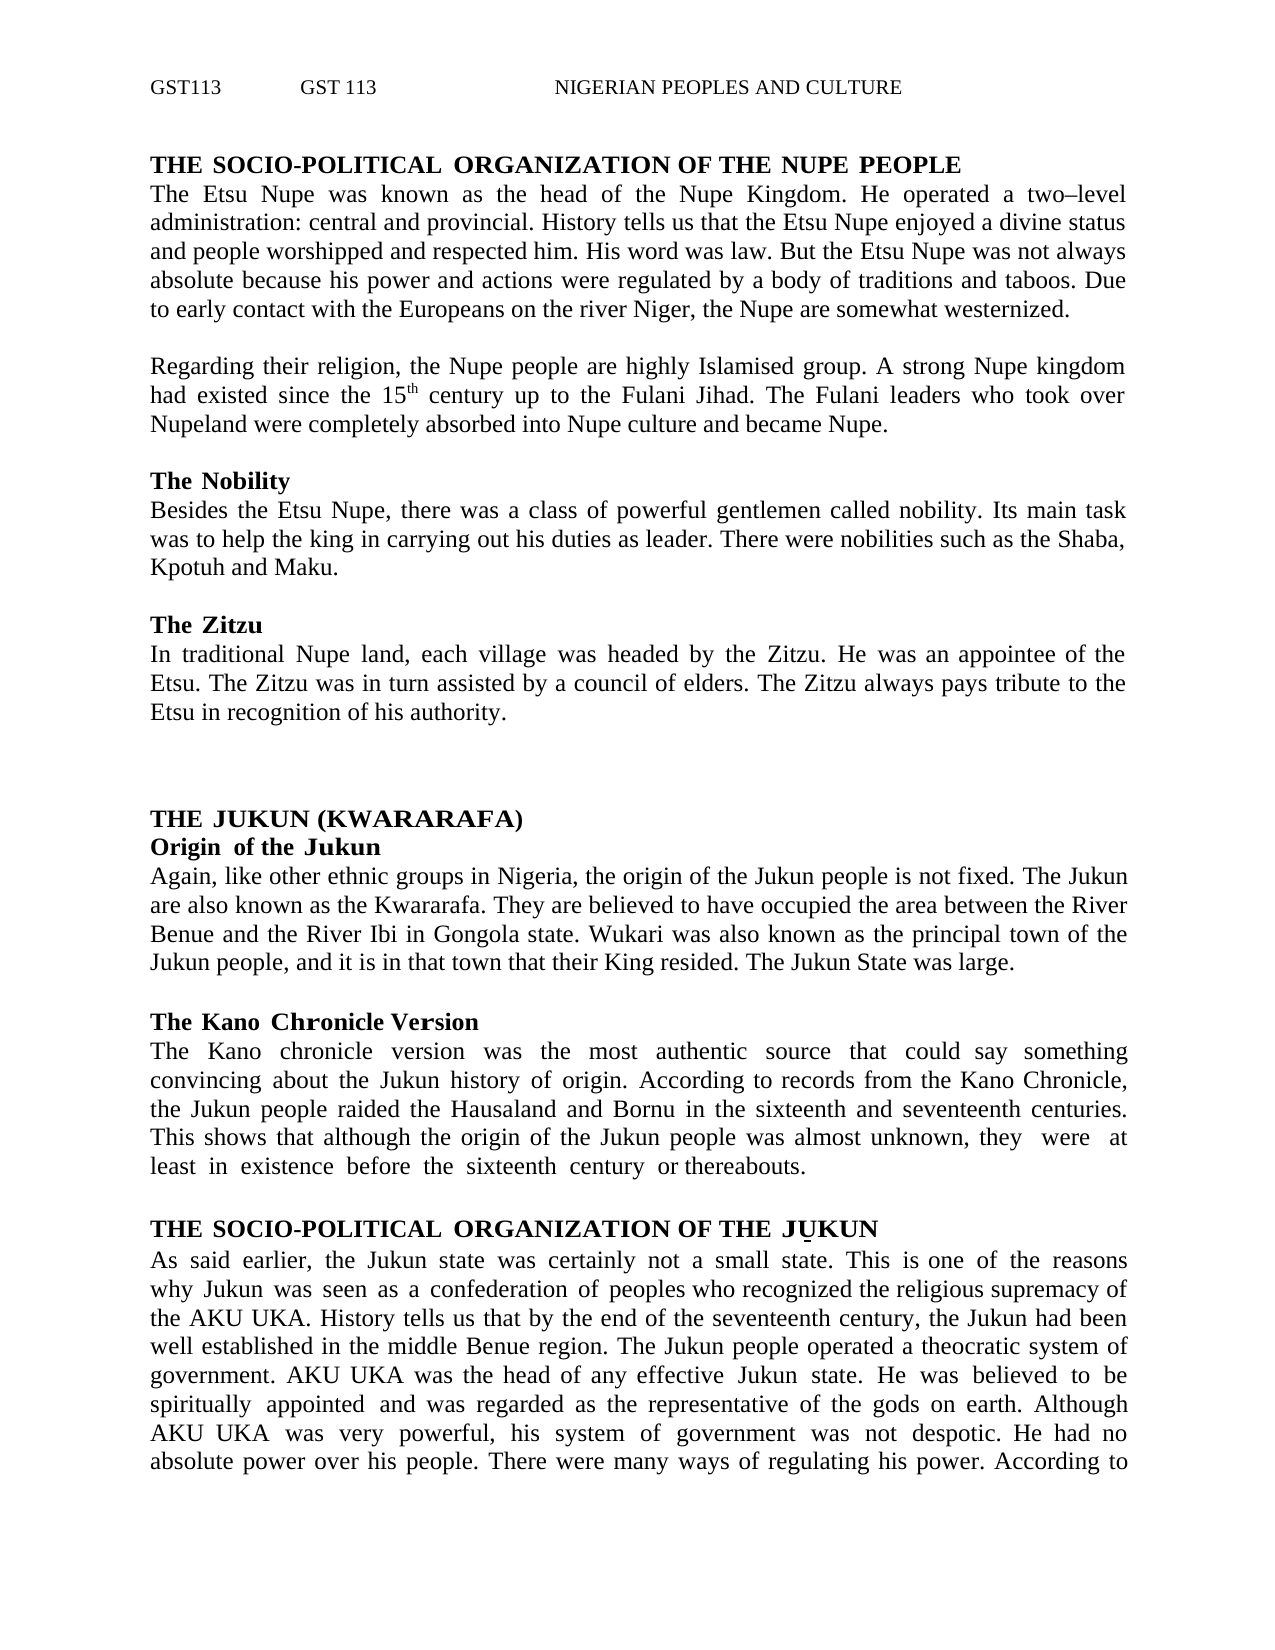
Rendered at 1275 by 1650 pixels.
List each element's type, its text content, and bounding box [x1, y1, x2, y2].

text The Zitzu [150, 610, 1126, 639]
text The Kano Chronicle Version [150, 1007, 1128, 1036]
text Besides the Etsu Nupe, there was a class of powerful gentlemen called nobility. Its main task was to help the king in carrying out his duties as leader. There were nobilities such as the Shaba, Kpotuh and Maku. [150, 495, 1126, 581]
text Origin of the Jukun [150, 832, 1128, 861]
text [150, 1245, 1128, 1475]
text THE SOCIO-POLITICAL ORGANIZATION OF THE NUPE PEOPLE [150, 150, 1126, 179]
text THE SOCIO-POLITICAL ORGANIZATION OF THE JUKUN [150, 1211, 1119, 1242]
text The Nobility [150, 466, 1126, 495]
text Regarding their religion, the Nupe people are highly Islamised group. A strong Nupe kingdom had existed since the 15th century up to the Fulani Jihad. The Fulani leaders who took over Nupeland were completely absorbed into Nupe culture and became Nupe. [150, 351, 1126, 437]
text THE JUKUN (KWARARAFA) [150, 804, 1128, 832]
text In traditional Nupe land, each village was headed by the Zitzu. He was an appointee of the Etsu. The Zitzu was in turn assisted by a council of elders. The Zitzu always pays tribute to the Etsu in recognition of his authority. [150, 639, 1126, 725]
text The Etsu Nupe was known as the head of the Nupe Kingdom. He operated a two–level administration: central and provincial. History tells us that the Etsu Nupe enjoyed a divine status and people worshipped and respected him. His word was law. But the Etsu Nupe was not always absolute because his power and actions were regulated by a body of traditions and taboos. Due to early contact with the Europeans on the river Niger, the Nupe are somewhat westernized. [150, 179, 1126, 322]
text Again, like other ethnic groups in Nigeria, the origin of the Jukun people is not fixed. The Jukun are also known as the Kwararafa. They are believed to have occupied the area between the River Benue and the River Ibi in Gongola state. Wukari was also known as the principal town of the Jukun people, and it is in that town that their King resided. The Jukun State was large. [150, 861, 1128, 976]
text The Kano chronicle version was the most authentic source that could say something convincing about the Jukun history of origin. According to records from the Kano Chronicle, the Jukun people raided the Hausaland and Bornu in the sixteenth and seventeenth centuries. This shows that although the origin of the Jukun people was almost unknown, they were at least in existence before the sixteenth century or thereabouts. [150, 1036, 1128, 1180]
